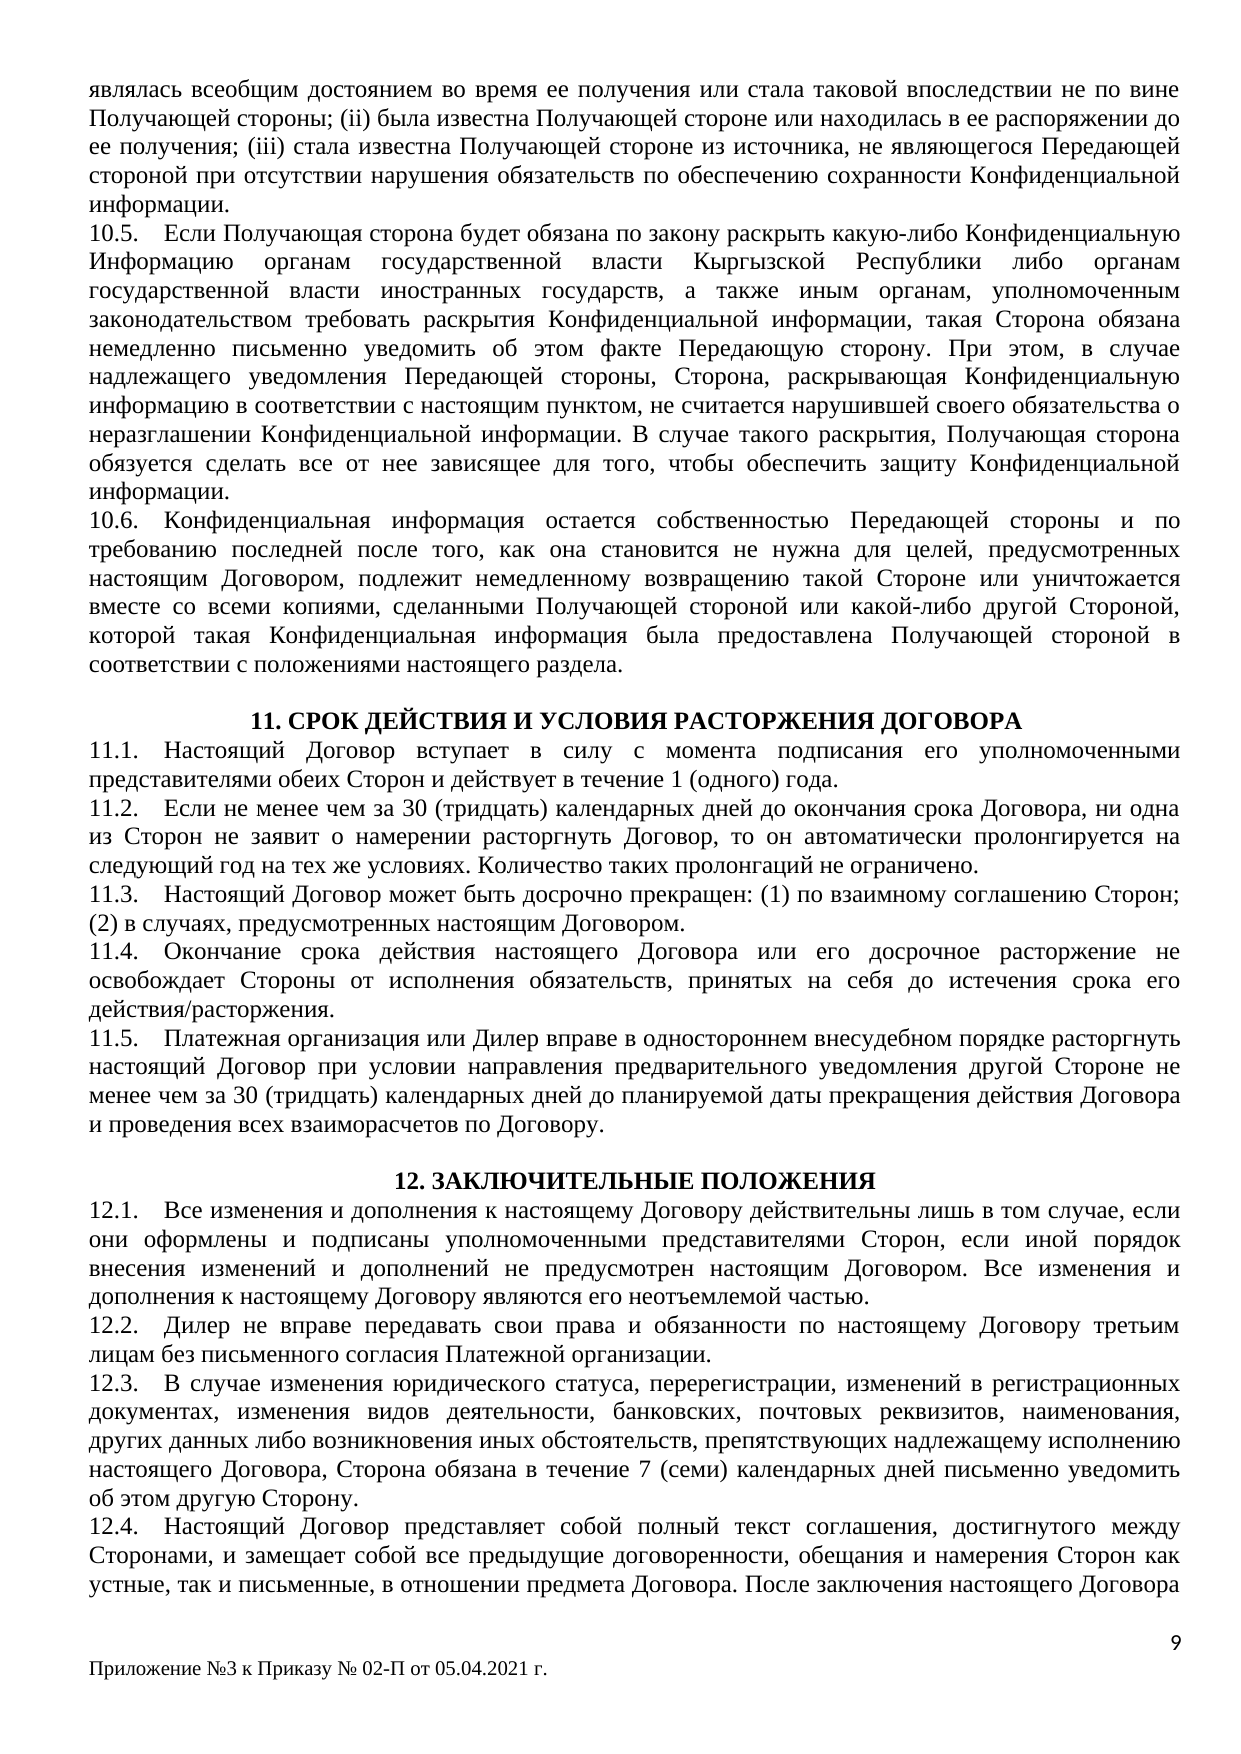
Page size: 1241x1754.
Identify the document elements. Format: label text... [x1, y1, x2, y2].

list Настоящий Договор вступает в силу с момента подписания его уполномоченными представителями обеих Сторон и действует в течение 1 (одного) года. [89, 735, 1181, 793]
list Все изменения и дополнения к настоящему Договору действительны лишь в том случае, если они оформлены и подписаны уполномоченными представителями Сторон, если иной порядок внесения изменений и дополнений не предусмотрен настоящим Договором. Все изменения и дополнения к настоящему Договору являются его неотъемлемой частью. [89, 1195, 1181, 1310]
list В случае изменения юридического статуса, перерегистрации, изменений в регистрационных документах, изменения видов деятельности, банковских, почтовых реквизитов, наименования, других данных либо возникновения иных обстоятельств, препятствующих надлежащему исполнению настоящего Договора, Сторона обязана в течение 7 (семи) календарных дней письменно уведомить об этом другую Сторону. [89, 1368, 1181, 1511]
list Если Получающая сторона будет обязана по закону раскрыть какую-либо Конфиденциальную Информацию органам государственной власти Кыргызской Республики либо органам государственной власти иностранных государств, а также иным органам, уполномоченным законодательством требовать раскрытия Конфиденциальной информации, такая Сторона обязана немедленно письменно уведомить об этом факте Передающую сторону. При этом, в случае надлежащего уведомления Передающей стороны, Сторона, раскрывающая Конфиденциальную информацию в соответствии с настоящим пунктом, не считается нарушившей своего обязательства о неразглашении Конфиденциальной информации. В случае такого раскрытия, Получающая сторона обязуется сделать все от нее зависящее для того, чтобы обеспечить защиту Конфиденциальной информации. [89, 218, 1181, 505]
list Окончание срока действия настоящего Договора или его досрочное расторжение не освобождает Стороны от исполнения обязательств, принятых на себя до истечения срока его действия/расторжения. [89, 936, 1181, 1023]
list Платежная организация или Дилер вправе в одностороннем внесудебном порядке расторгнуть настоящий Договор при условии направления предварительного уведомления другой Стороне не менее чем за 30 (тридцать) календарных дней до планируемой даты прекращения действия Договора и проведения всех взаиморасчетов по Договору. [89, 1023, 1181, 1138]
list Дилер не вправе передавать свои права и обязанности по настоящему Договору третьим лицам без письменного согласия Платежной организации. [89, 1310, 1181, 1368]
list Конфиденциальная информация остается собственностью Передающей стороны и по требованию последней после того, как она становится не нужна для целей, предусмотренных настоящим Договором, подлежит немедленному возвращению такой Стороне или уничтожается вместе со всеми копиями, сделанными Получающей стороной или какой-либо другой Стороной, которой такая Конфиденциальная информация была предоставлена Получающей стороной в соответствии с положениями настоящего раздела. [89, 505, 1181, 678]
list Если не менее чем за 30 (тридцать) календарных дней до окончания срока Договора, ни одна из Сторон не заявит о намерении расторгнуть Договор, то он автоматически пролонгируется на следующий год на тех же условиях. Количество таких пролонгаций не ограничено. [89, 793, 1181, 879]
list СРОК ДЕЙСТВИЯ И УСЛОВИЯ РАСТОРЖЕНИЯ ДОГОВОРА [89, 706, 1184, 735]
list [89, 1511, 1181, 1598]
list Настоящий Договор может быть досрочно прекращен: (1) по взаимному соглашению Сторон; (2) в случаях, предусмотренных настоящим Договором. [89, 879, 1181, 936]
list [89, 74, 1181, 218]
list ЗАКЛЮЧИТЕЛЬНЫЕ ПОЛОЖЕНИЯ [89, 1166, 1181, 1195]
